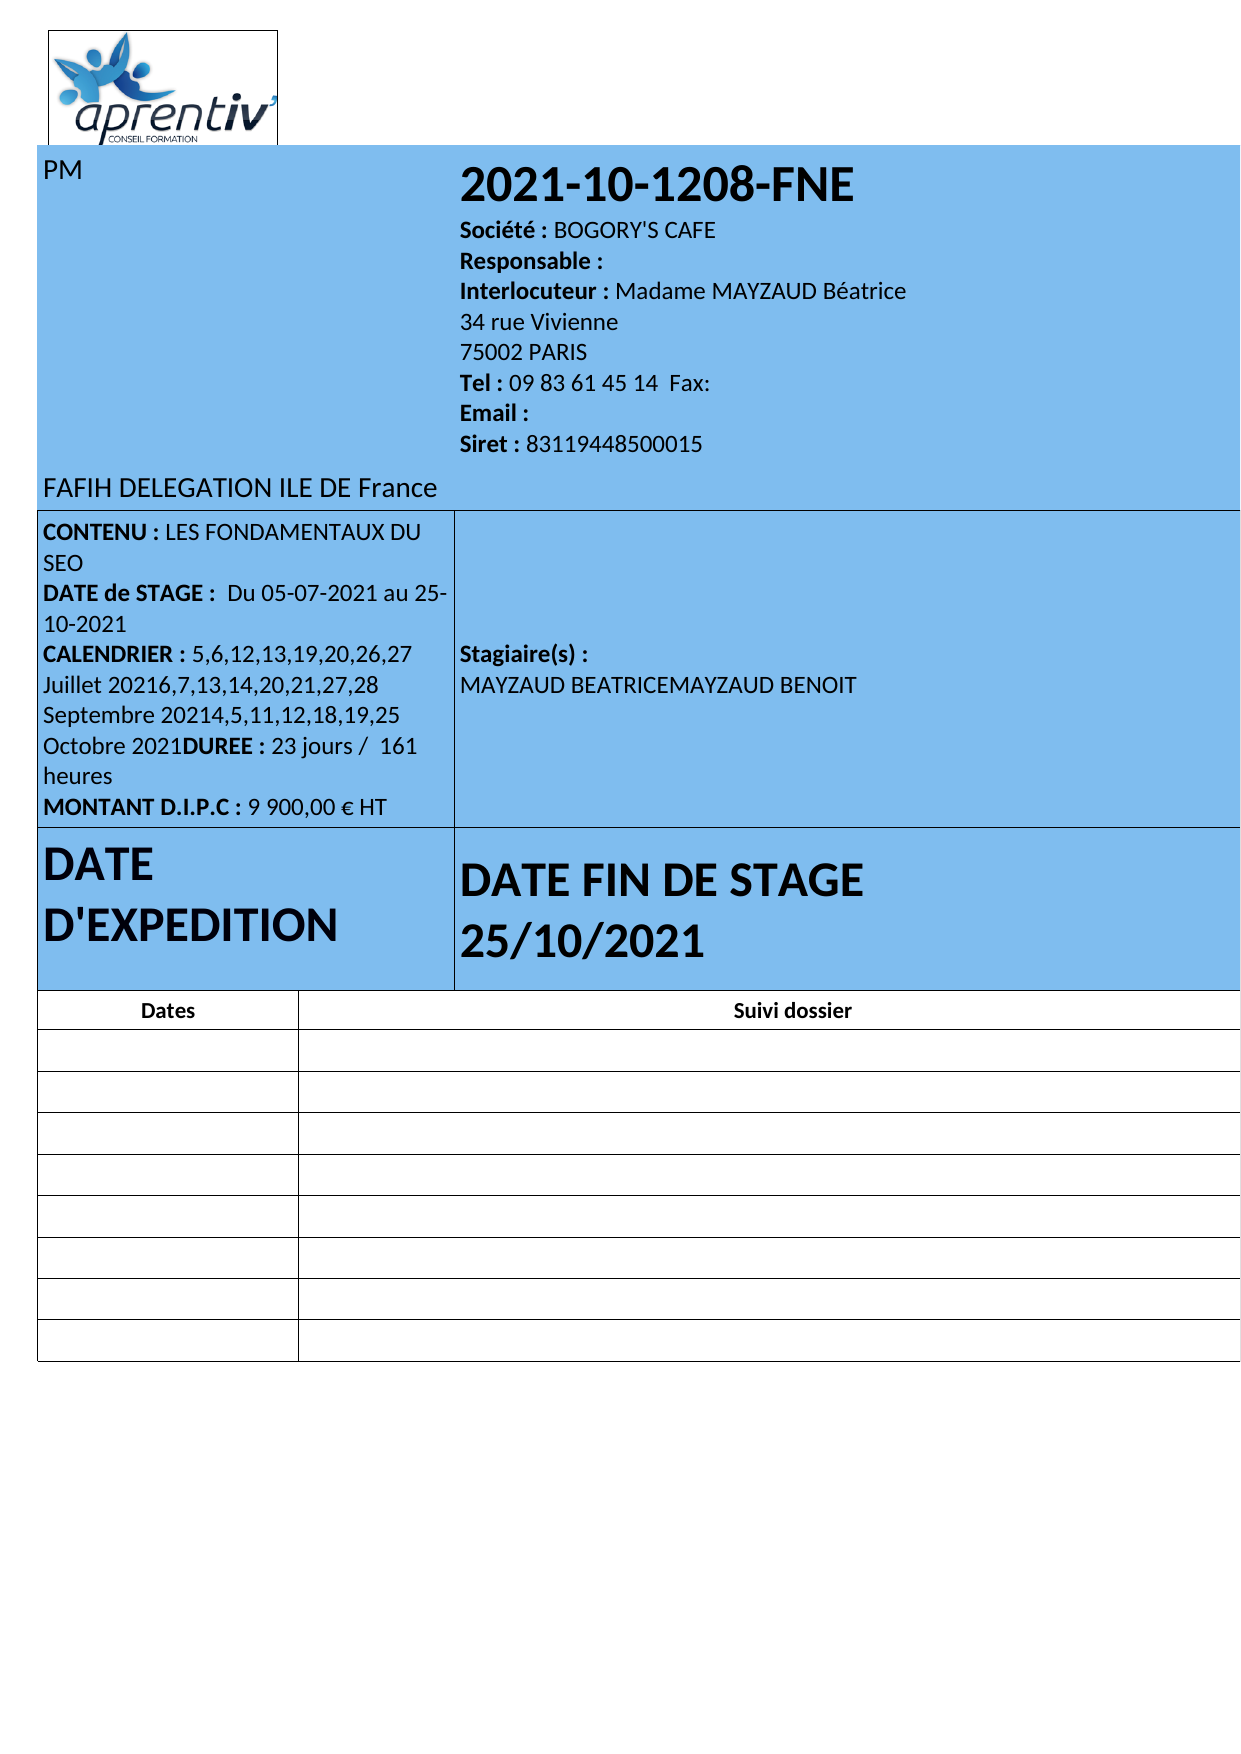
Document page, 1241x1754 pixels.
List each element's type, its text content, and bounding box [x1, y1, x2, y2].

table_header 2021-10-1208-FNESociété : BOGORY'S CAFEResponsable : Interlocuteur : Madame MAYZAUD Béatrice34 rue Vivienne75002 PARISTel : 09 83 61 45 14 Fax: Email : Siret : 83119448500015 [455, 146, 1240, 464]
table_cell [299, 1320, 1240, 1361]
table_cell [299, 1030, 1240, 1071]
table_cell [38, 1238, 298, 1278]
table_header PM [38, 146, 454, 464]
table_header Dates [38, 991, 298, 1029]
table_cell [38, 1196, 298, 1236]
table_cell [38, 1155, 298, 1195]
table_cell Stagiaire(s) : MAYZAUD BEATRICE [455, 511, 1240, 827]
table_cell [38, 1113, 298, 1153]
table_cell [299, 1155, 1240, 1195]
table_cell DATE D'EXPEDITION [38, 828, 454, 990]
table_cell [38, 1072, 298, 1112]
table_cell FAFIH DELEGATION ILE DE France [38, 465, 1240, 510]
table_cell [299, 1113, 1240, 1153]
table_cell [299, 1279, 1240, 1319]
table_cell [38, 1279, 298, 1319]
table_header Suivi dossier [299, 991, 1240, 1029]
table_cell DATE FIN DE STAGE 25/10/2021 [455, 828, 1240, 990]
table_cell [38, 1320, 298, 1361]
picture [49, 31, 277, 145]
table_cell [38, 1030, 298, 1071]
table_cell CONTENU : LES FONDAMENTAUX DU SEODATE de STAGE : Du 05-07-2021 au 25-10-2021CALENDRIER : 5,6,12,13,19,20,26,27 Juillet 2021DUREE : 23 jours / 161 heuresMONTANT D.I.P.C : 9 900,00 € HT [38, 511, 454, 827]
table_cell [299, 1238, 1240, 1278]
table_cell [299, 1072, 1240, 1112]
table_cell [299, 1196, 1240, 1236]
